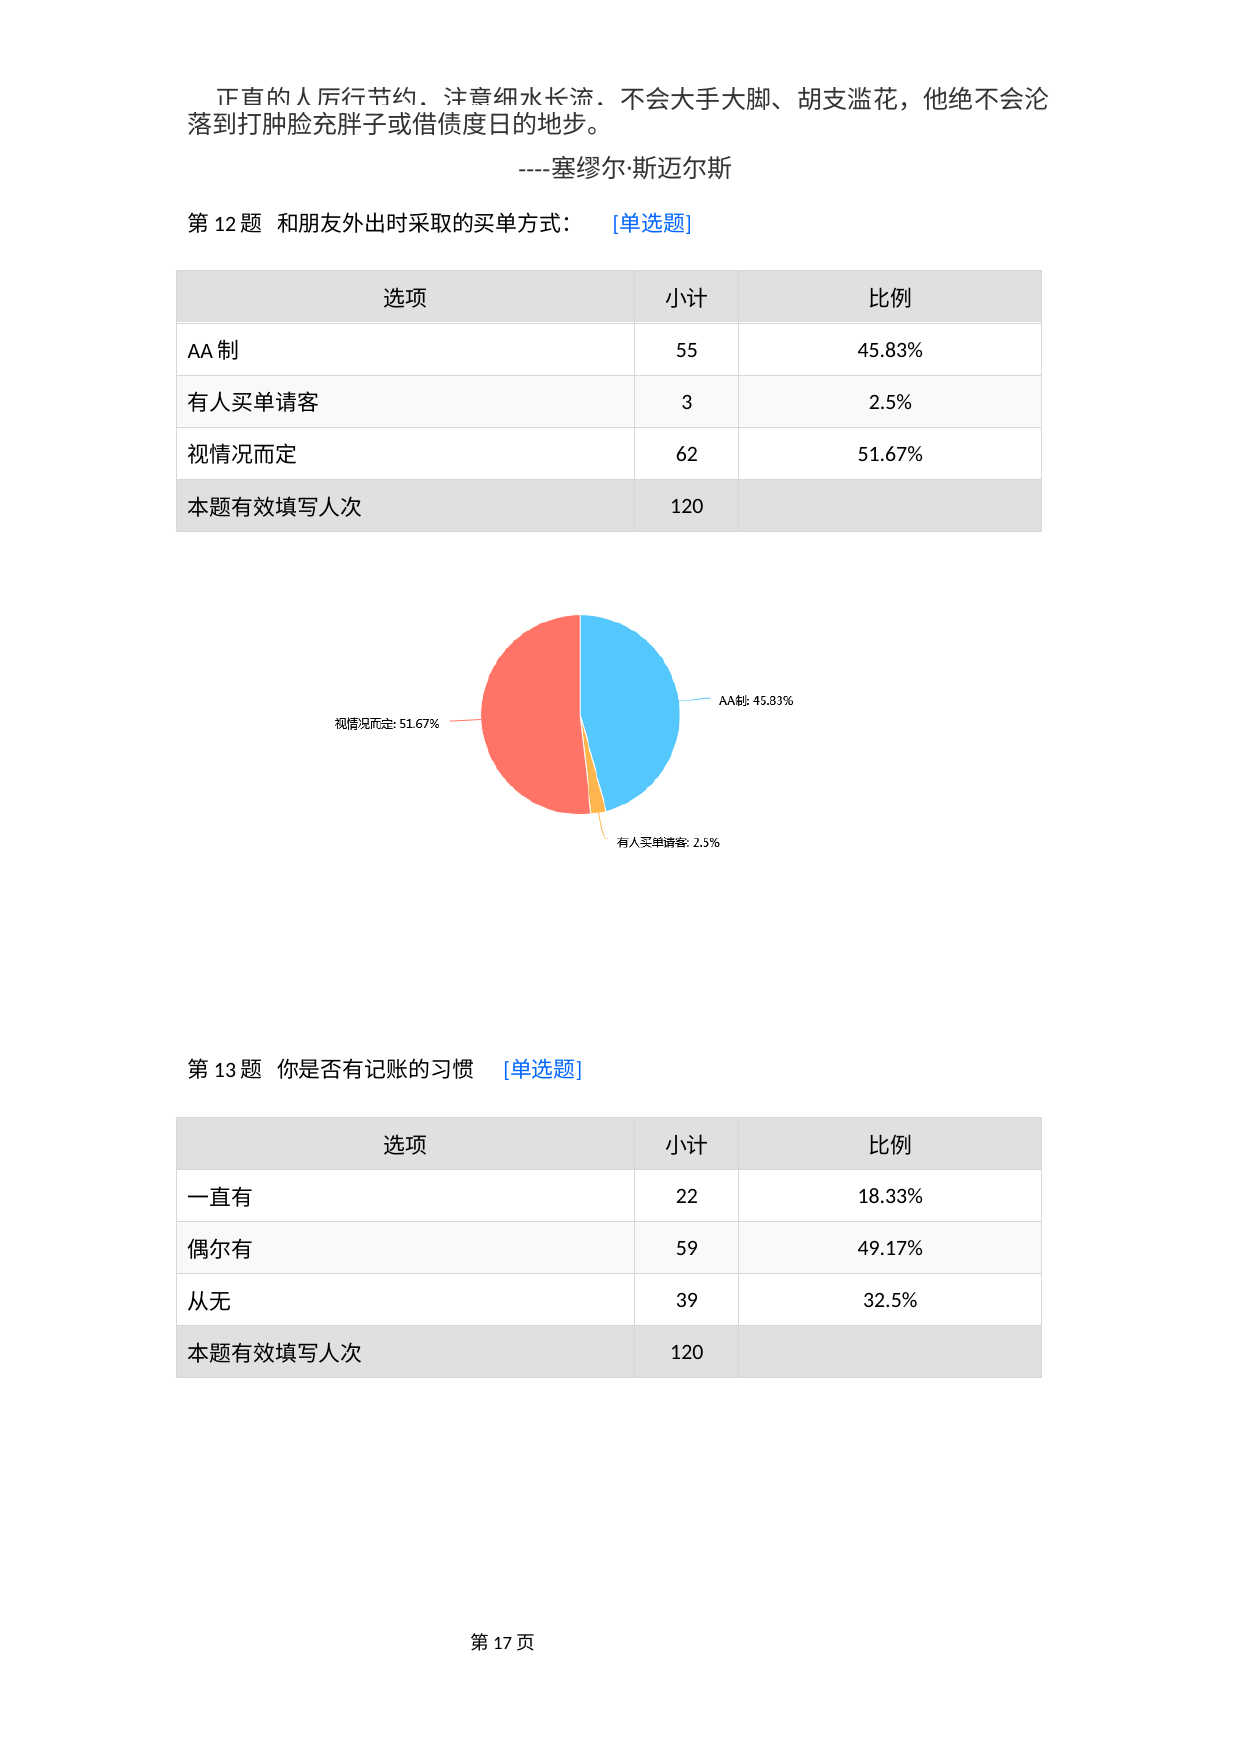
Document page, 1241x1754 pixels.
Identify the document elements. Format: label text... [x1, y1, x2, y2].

table_header 选项 [177, 271, 634, 322]
table_header 比例 [739, 1118, 1041, 1169]
table_cell 有人买单请客 [177, 376, 634, 427]
table_cell 62 [635, 428, 738, 479]
table_header 小计 [635, 271, 738, 322]
table_header 比例 [739, 271, 1041, 322]
table_cell 3 [635, 376, 738, 427]
table_cell 39 [635, 1274, 738, 1325]
table_cell 22 [635, 1170, 738, 1221]
table_header 选项 [177, 1118, 634, 1169]
table_cell 2.5% [739, 376, 1041, 427]
table_cell 视情况而定 [177, 428, 634, 479]
table_cell 49.17% [739, 1222, 1041, 1273]
picture [303, 596, 937, 865]
table_cell 从无 [177, 1274, 634, 1325]
table_cell 本题有效填写人次 [177, 1326, 634, 1377]
table_cell [739, 480, 1041, 531]
table_cell 偶尔有 [177, 1222, 634, 1273]
table_cell 45.83% [739, 324, 1041, 374]
table_cell 120 [635, 1326, 738, 1377]
table_cell 55 [635, 324, 738, 374]
table_cell 本题有效填写人次 [177, 480, 634, 531]
table_cell [739, 1326, 1041, 1377]
table_header 小计 [635, 1118, 738, 1169]
table_cell 59 [635, 1222, 738, 1273]
table_cell 32.5% [739, 1274, 1041, 1325]
table_cell 51.67% [739, 428, 1041, 479]
text 第12题 和朋友外出时采取的买单方式： [单选题] [187, 205, 1053, 238]
table_cell 120 [635, 480, 738, 531]
table_cell 18.33% [739, 1170, 1041, 1221]
table_cell 一直有 [177, 1170, 634, 1221]
table_cell AA制 [177, 324, 634, 374]
text 第13题 你是否有记账的习惯 [单选题] [187, 1052, 1053, 1084]
